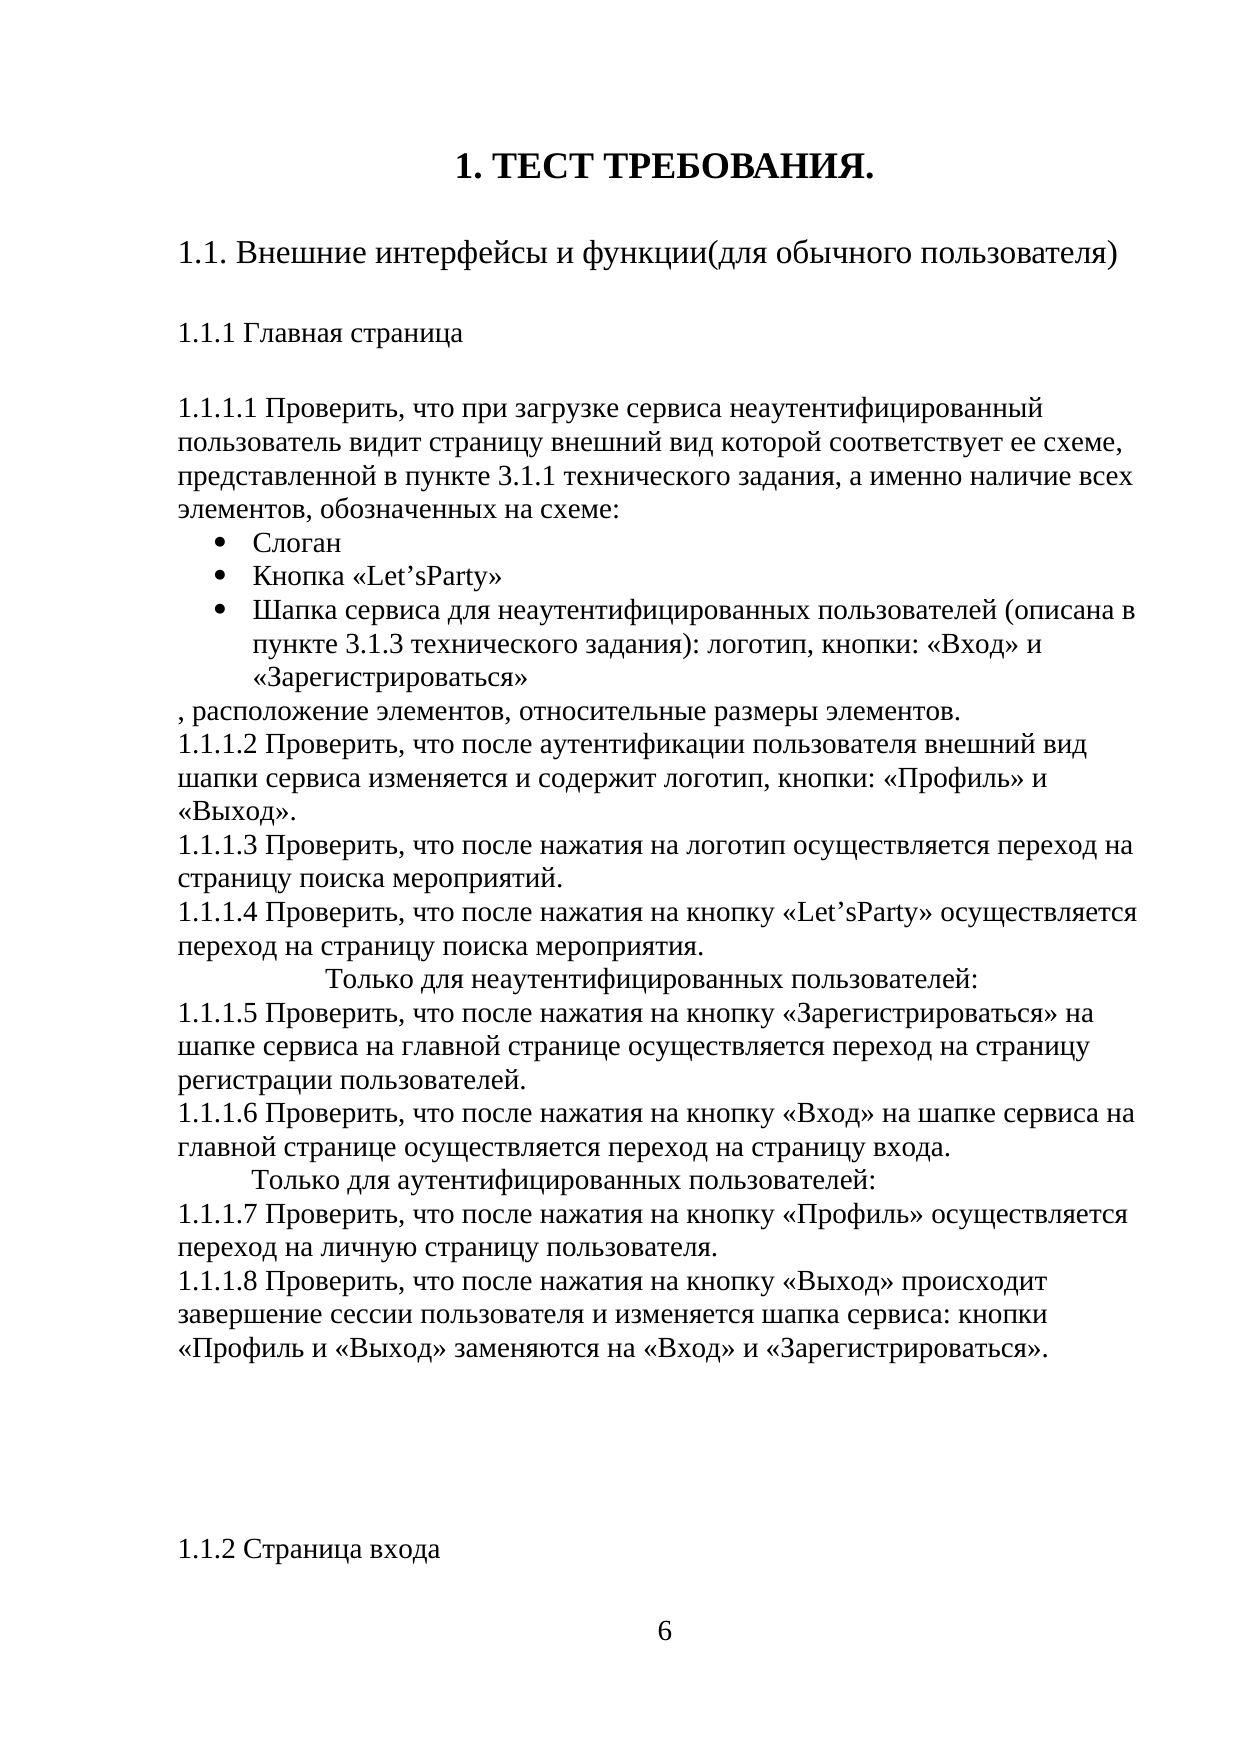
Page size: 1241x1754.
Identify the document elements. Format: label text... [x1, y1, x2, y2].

text Только для неаутентифицированных пользователей: [177, 961, 1152, 995]
list Шапка сервиса для неаутентифицированных пользователей (описана в пункте 3.1.3 технического задания): логотип, кнопки: «Вход» и «Зарегистрироваться» [215, 592, 1152, 693]
text , расположение элементов, относительные размеры элементов. [177, 693, 1152, 726]
subtitle Внешние интерфейсы и функции(для обычного пользователя) [177, 233, 1152, 271]
list Слоган [215, 525, 1152, 558]
text 1.1.1.2 Проверить, что после аутентификации пользователя внешний вид шапки сервиса изменяется и содержит логотип, кнопки: «Профиль» и «Выход». [177, 726, 1152, 827]
text 1.1.1.6 Проверить, что после нажатия на кнопку «Вход» на шапке сервиса на главной странице осуществляется переход на страницу входа. [177, 1095, 1152, 1162]
subtitle Тест Требования. [177, 143, 1152, 186]
text 1.1.1.7 Проверить, что после нажатия на кнопку «Профиль» осуществляется переход на личную страницу пользователя. [177, 1196, 1152, 1263]
text 1.1.1.4 Проверить, что после нажатия на кнопку «Let’sParty» осуществляется переход на страницу поиска мероприятия. [177, 894, 1152, 961]
text 1.1.1.8 Проверить, что после нажатия на кнопку «Выход» происходит завершение сессии пользователя и изменяется шапка сервиса: кнопки «Профиль и «Выход» заменяются на «Вход» и «Зарегистрироваться». [177, 1263, 1152, 1364]
subtitle Главная страница [177, 315, 1152, 349]
text 1.1.1.5 Проверить, что после нажатия на кнопку «Зарегистрироваться» на шапке сервиса на главной странице осуществляется переход на страницу регистрации пользователей. [177, 995, 1152, 1095]
text 1.1.1.3 Проверить, что после нажатия на логотип осуществляется переход на страницу поиска мероприятий. [177, 827, 1152, 894]
text 1.1.1.1 Проверить, что при загрузке сервиса неаутентифицированный пользователь видит страницу внешний вид которой соответствует ее схеме, представленной в пункте 3.1.1 технического задания, а именно наличие всех элементов, обозначенных на схеме: [177, 391, 1152, 525]
text Только для аутентифицированных пользователей: [177, 1162, 1152, 1196]
list Кнопка «Let’sParty» [215, 558, 1152, 592]
subtitle Страница входа [177, 1531, 1152, 1564]
